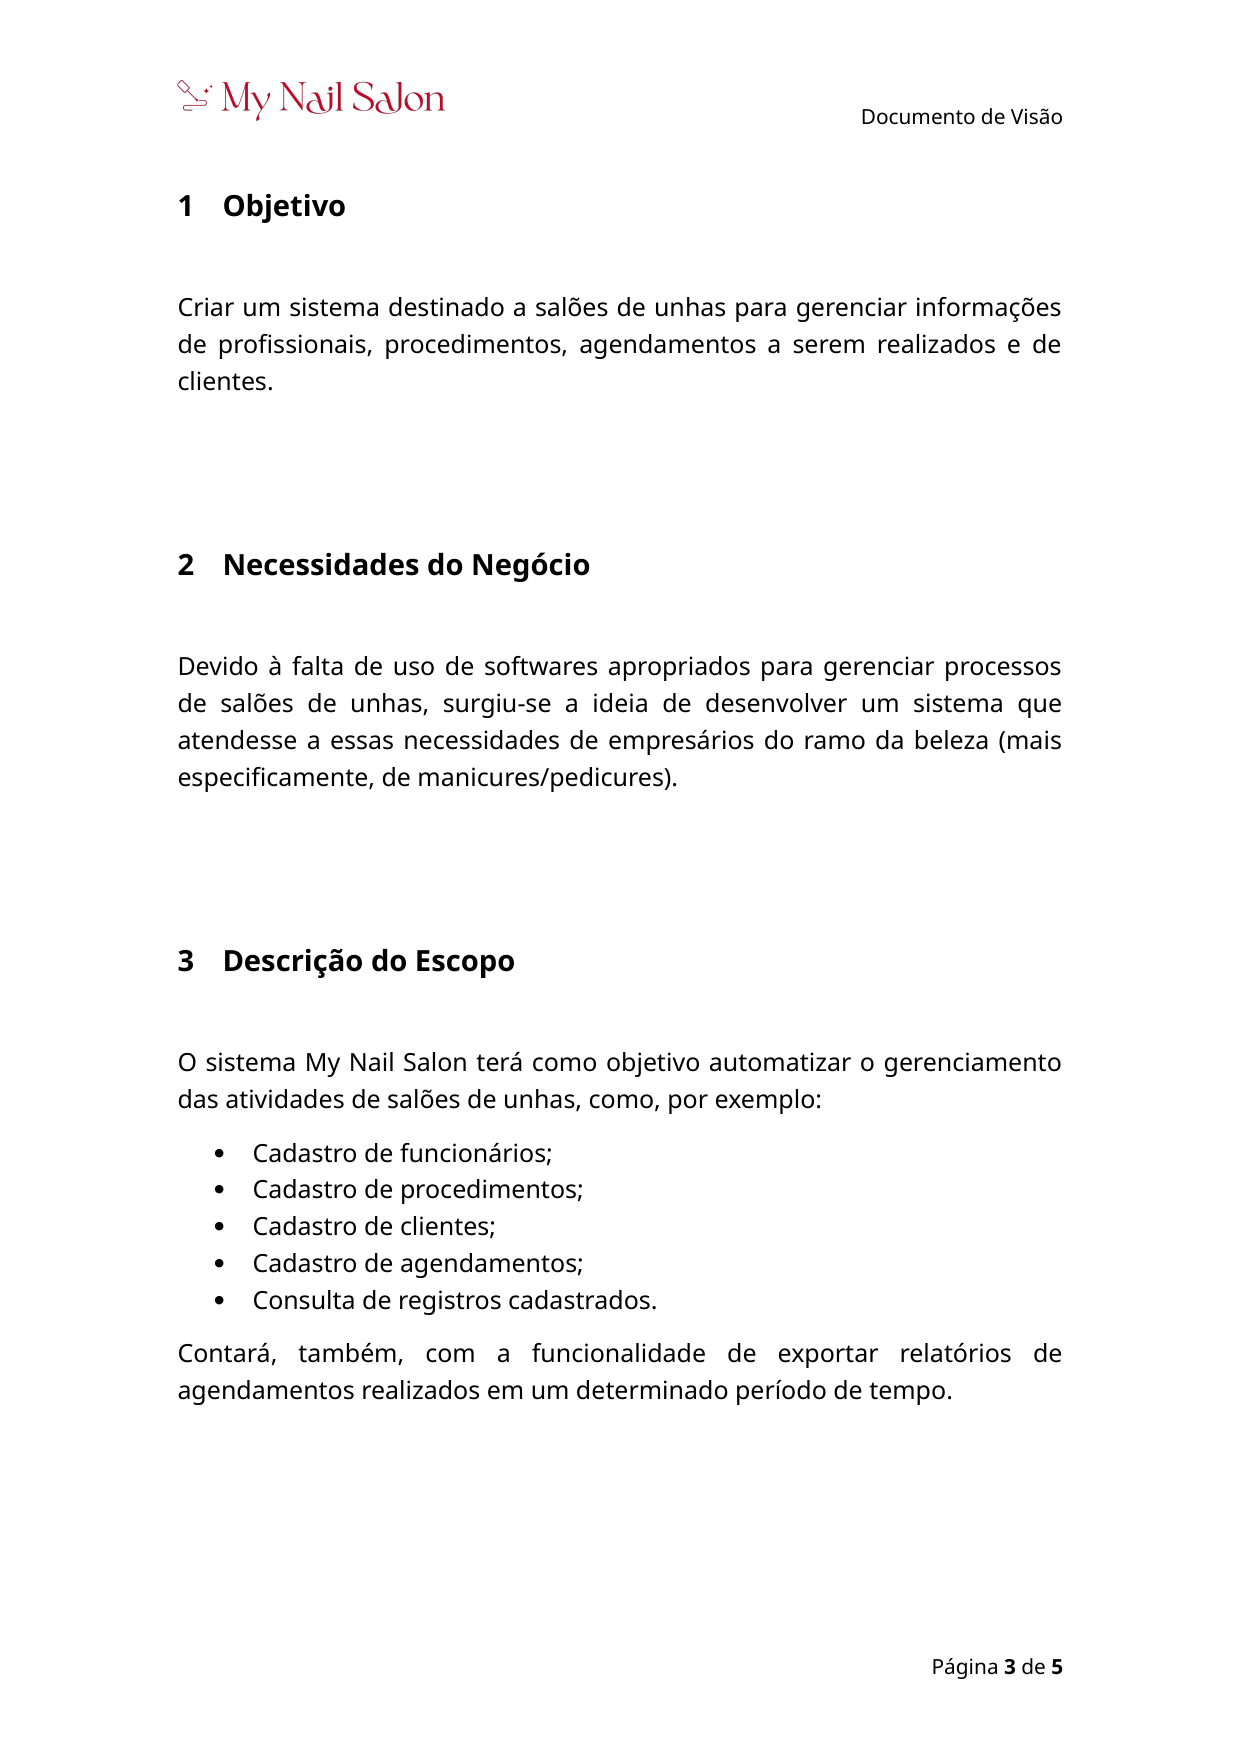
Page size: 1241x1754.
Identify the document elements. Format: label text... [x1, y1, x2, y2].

subtitle Objetivo [177, 185, 1063, 225]
text O sistema My Nail Salon terá como objetivo automatizar o gerenciamento das atividades de salões de unhas, como, por exemplo: [177, 1045, 1063, 1116]
list Consulta de registros cadastrados. [215, 1282, 1063, 1316]
list Cadastro de clientes; [215, 1209, 1063, 1243]
subtitle Descrição do Escopo [177, 940, 1063, 980]
list Cadastro de procedimentos; [215, 1172, 1063, 1206]
list Cadastro de funcionários; [215, 1135, 1063, 1169]
text Contará, também, com a funcionalidade de exportar relatórios de agendamentos realizados em um determinado período de tempo. [177, 1336, 1063, 1407]
list Cadastro de agendamentos; [215, 1246, 1063, 1279]
picture [177, 80, 446, 123]
subtitle Necessidades do Negócio [177, 544, 1063, 584]
text Criar um sistema destinado a salões de unhas para gerenciar informações de profissionais, procedimentos, agendamentos a serem realizados e de clientes. [177, 290, 1063, 397]
text Devido à falta de uso de softwares apropriados para gerenciar processos de salões de unhas, surgiu-se a ideia de desenvolver um sistema que atendesse a essas necessidades de empresários do ramo da beleza (mais especificamente, de manicures/pedicures). [177, 649, 1063, 793]
